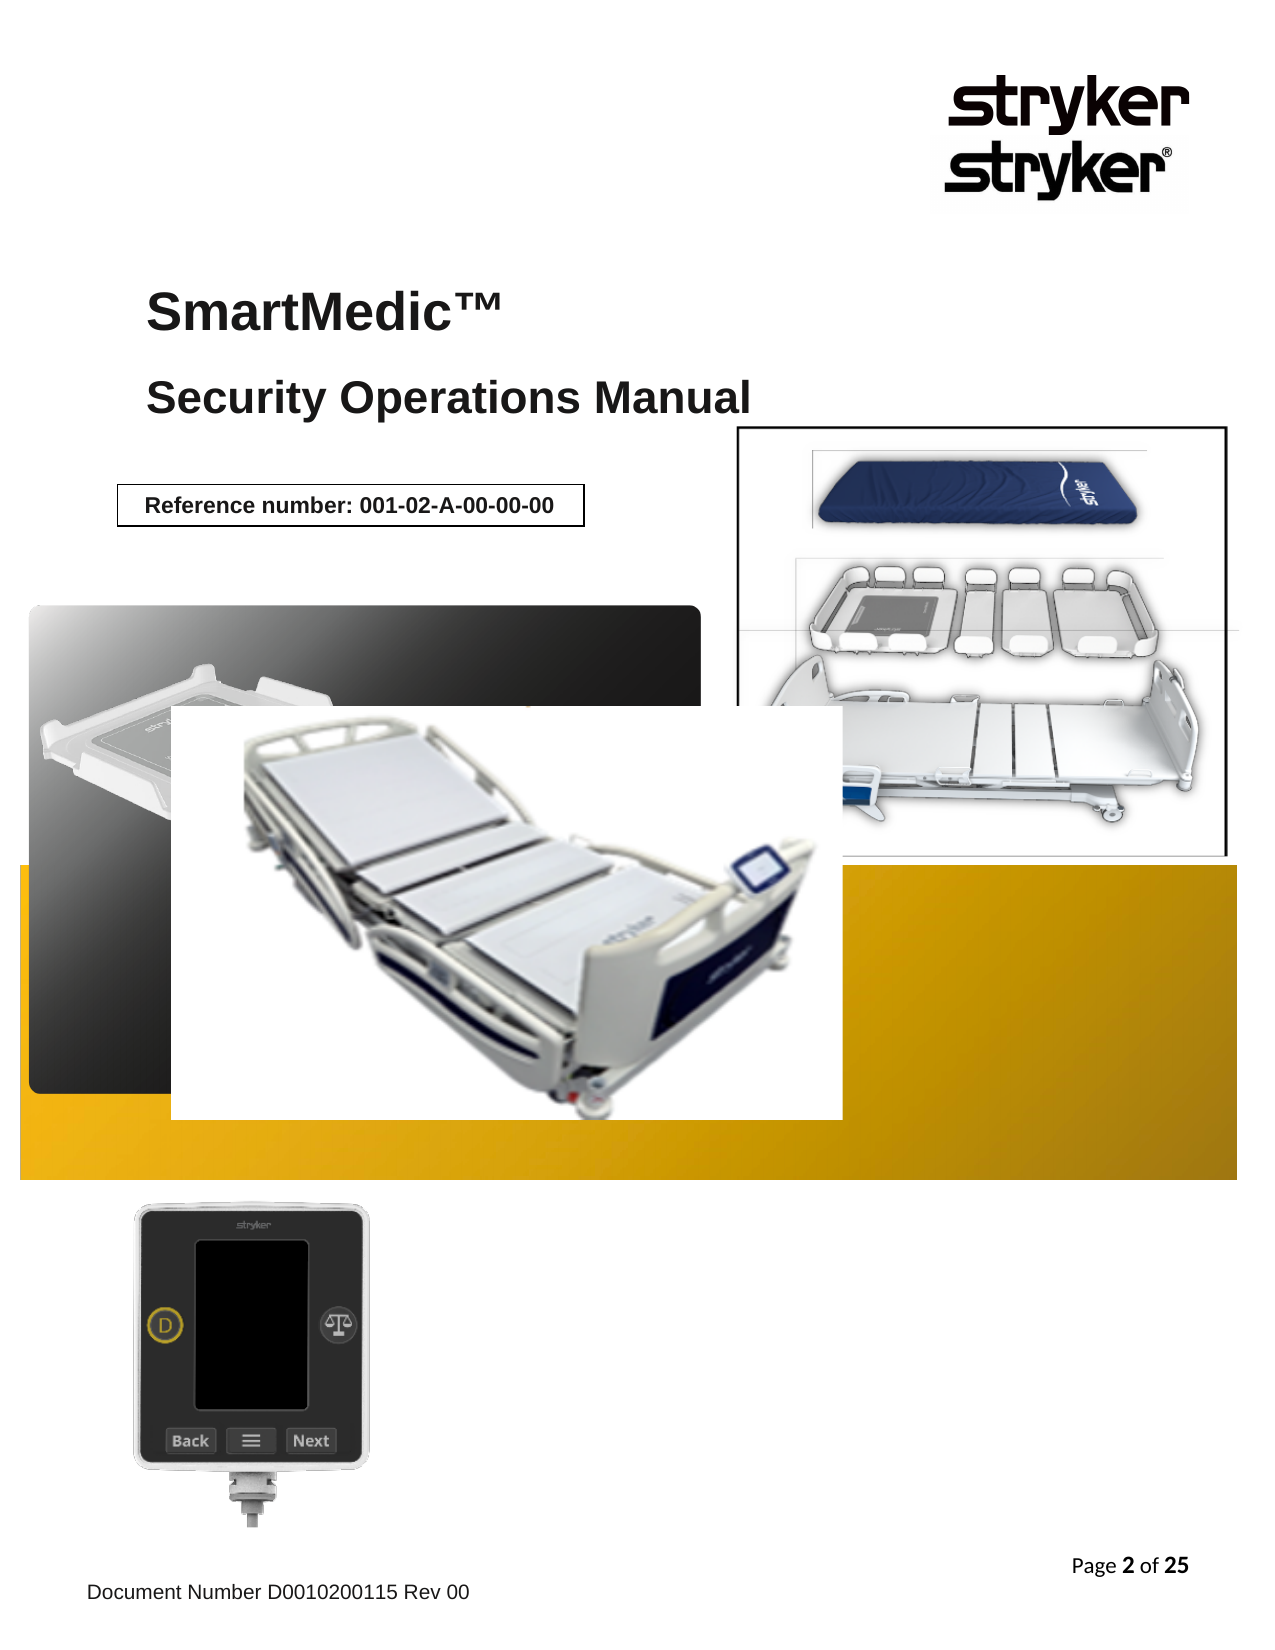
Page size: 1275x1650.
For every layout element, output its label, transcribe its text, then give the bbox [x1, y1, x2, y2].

picture [929, 75, 1190, 214]
picture [20, 426, 1243, 1180]
text SmartMedic [146, 279, 1189, 342]
text Security Operations Manual [146, 371, 1189, 423]
